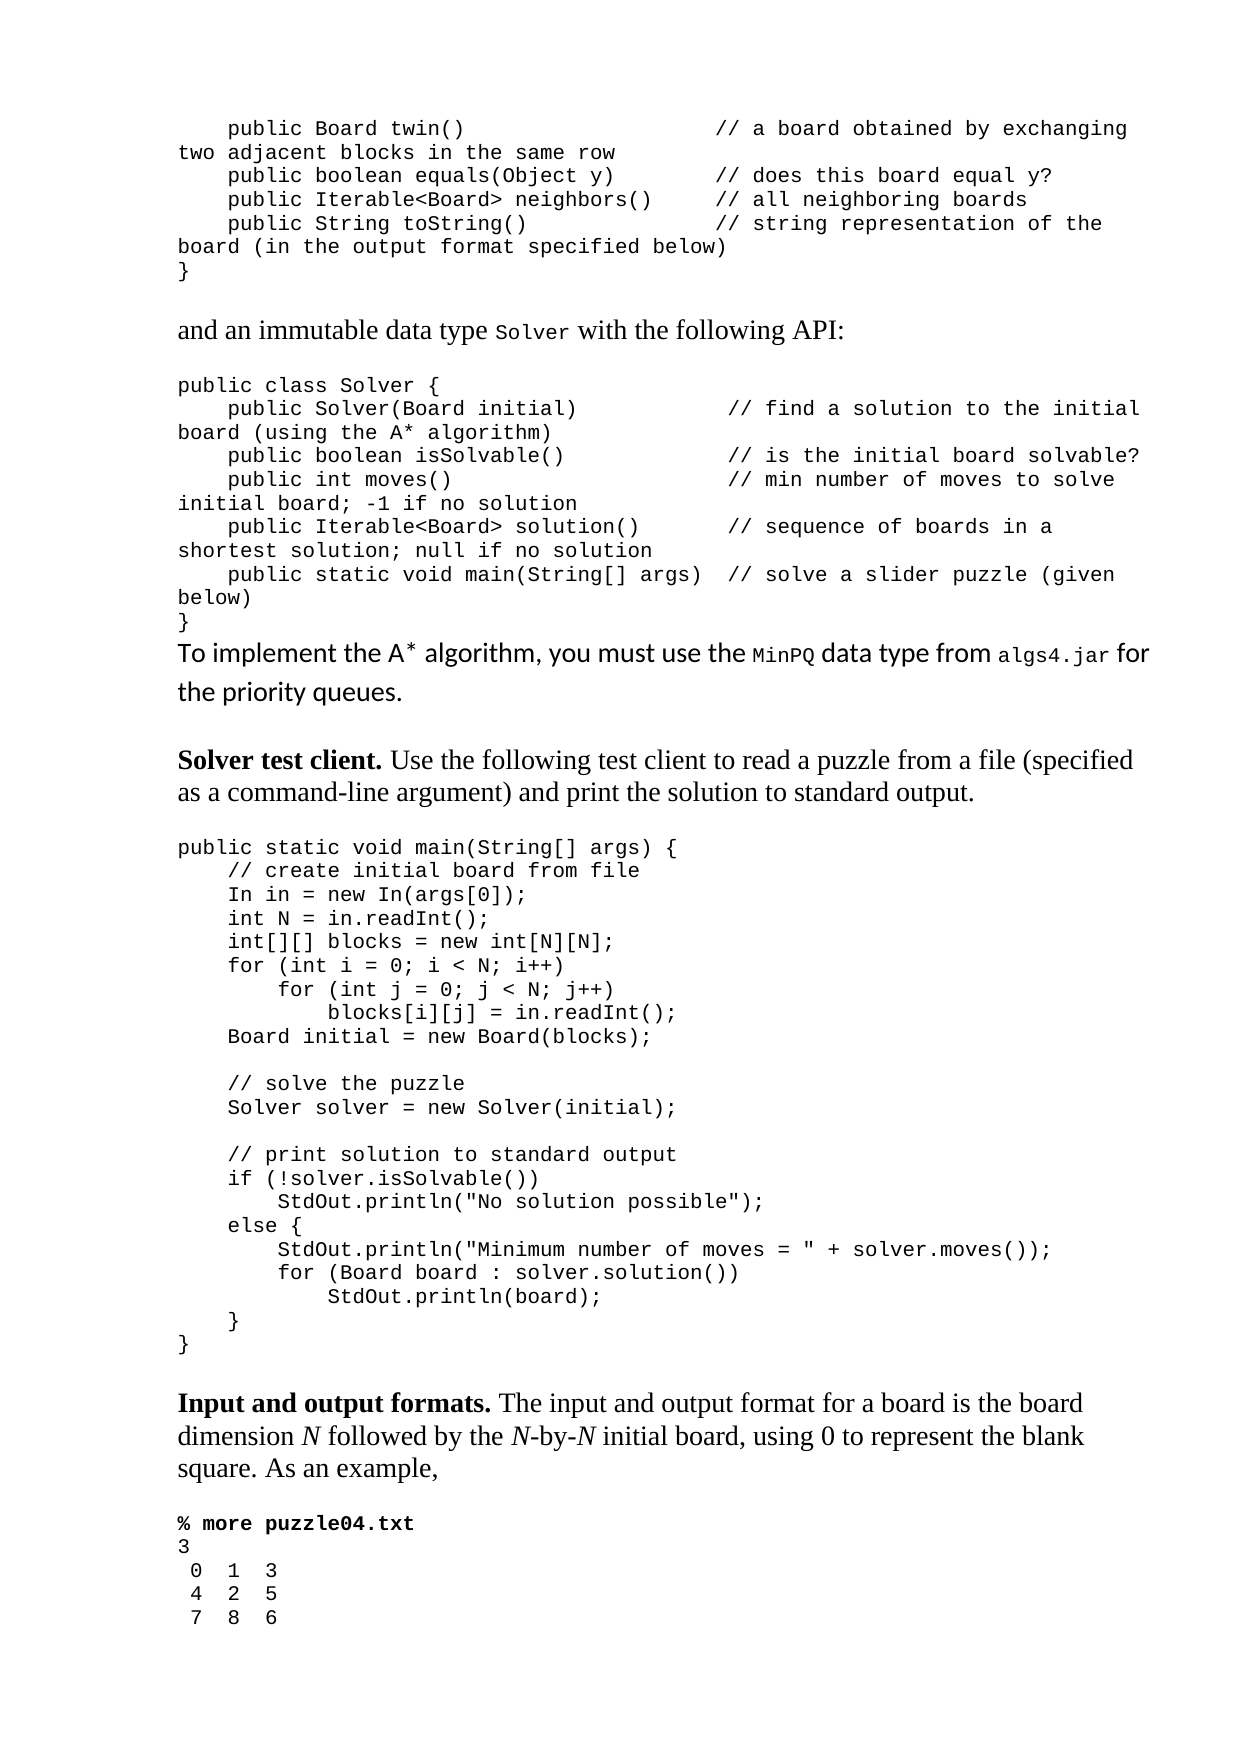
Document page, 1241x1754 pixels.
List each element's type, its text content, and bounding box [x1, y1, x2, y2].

text // print solution to standard output [177, 1144, 1152, 1168]
text and an immutable data type Solver with the following API: [177, 313, 1152, 345]
text // create initial board from file [177, 860, 1152, 884]
text StdOut.println("Minimum number of moves = " + solver.moves()); [177, 1239, 1152, 1262]
text public int moves() // min number of moves to solve initial board; -1 if no solution [177, 469, 1152, 516]
text Solver test client. Use the following test client to read a puzzle from a file (specified as a command-line argument) and print the solution to standard output. [177, 743, 1152, 808]
text 0 1 3 [177, 1560, 1152, 1583]
text int[][] blocks = new int[N][N]; [177, 931, 1152, 955]
text 7 8 6 [177, 1607, 1152, 1631]
text public static void main(String[] args) { [177, 837, 1152, 860]
text for (Board board : solver.solution()) [177, 1262, 1152, 1286]
text public Board twin() // a board obtained by exchanging two adjacent blocks in the same row [177, 118, 1152, 165]
text StdOut.println("No solution possible"); [177, 1191, 1152, 1215]
text // solve the puzzle [177, 1073, 1152, 1097]
text To implement the A* algorithm, you must use the MinPQ data type from algs4.jar for the priority queues. [177, 635, 1152, 708]
text Board initial = new Board(blocks); [177, 1026, 1152, 1049]
text for (int j = 0; j < N; j++) [177, 979, 1152, 1002]
text public boolean isSolvable() // is the initial board solvable? [177, 446, 1152, 469]
text StdOut.println(board); [177, 1286, 1152, 1310]
text else { [177, 1215, 1152, 1239]
text public String toString() // string representation of the board (in the output format specified below) [177, 213, 1152, 260]
text Input and output formats. The input and output format for a board is the board dimension N followed by the N-by-N initial board, using 0 to represent the blank square. As an example, [177, 1386, 1152, 1483]
text public Iterable<Board> neighbors() // all neighboring boards [177, 189, 1152, 213]
text 4 2 5 [177, 1583, 1152, 1607]
text } [177, 260, 1152, 284]
text public Iterable<Board> solution() // sequence of boards in a shortest solution; null if no solution [177, 516, 1152, 564]
text } [177, 1310, 1152, 1333]
text 3 [177, 1536, 1152, 1560]
text for (int i = 0; i < N; i++) [177, 955, 1152, 979]
text public static void main(String[] args) // solve a slider puzzle (given below) [177, 564, 1152, 611]
text % more puzzle04.txt [177, 1512, 1152, 1536]
text public class Solver { [177, 374, 1152, 398]
text Solver solver = new Solver(initial); [177, 1097, 1152, 1121]
text } [177, 1333, 1152, 1357]
text blocks[i][j] = in.readInt(); [177, 1002, 1152, 1026]
text In in = new In(args[0]); [177, 884, 1152, 908]
text int N = in.readInt(); [177, 908, 1152, 931]
text } [177, 611, 1152, 635]
text public Solver(Board initial) // find a solution to the initial board (using the A* algorithm) [177, 398, 1152, 446]
text if (!solver.isSolvable()) [177, 1168, 1152, 1191]
text public boolean equals(Object y) // does this board equal y? [177, 165, 1152, 189]
